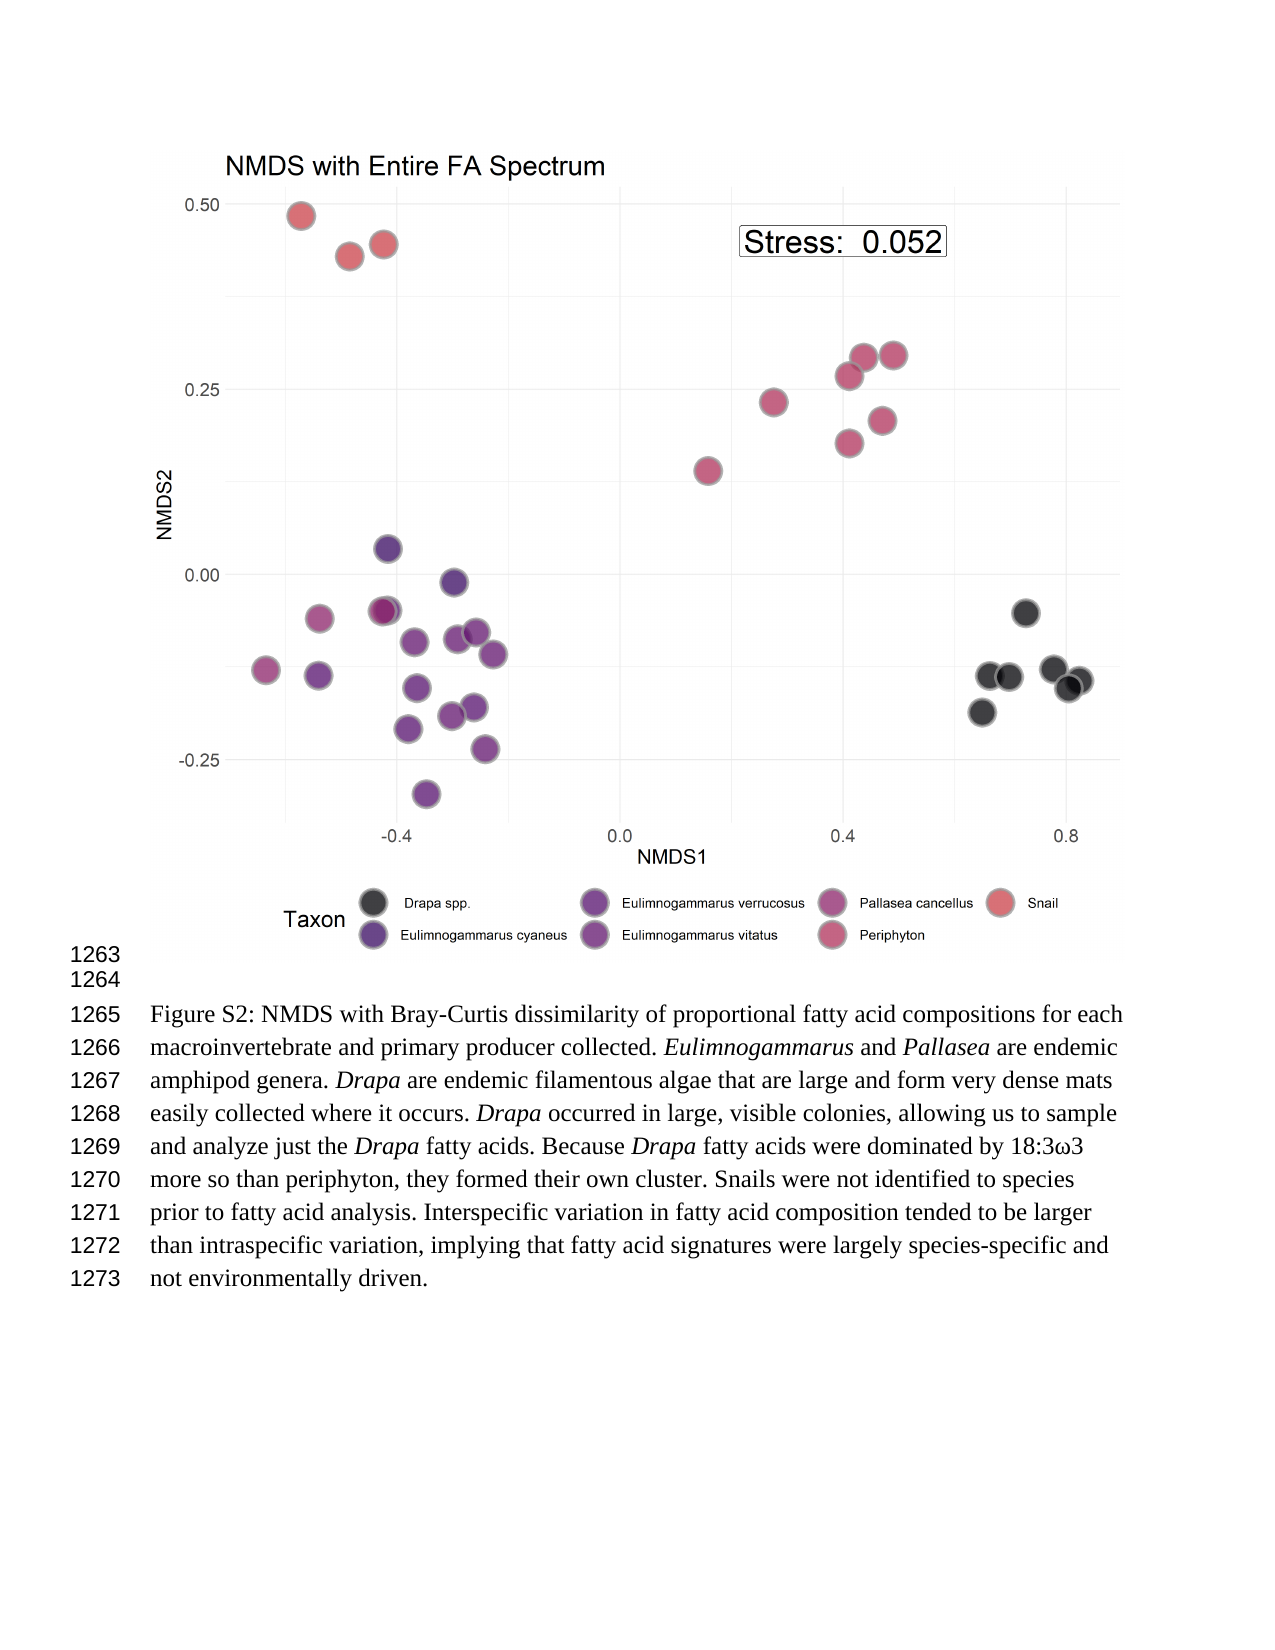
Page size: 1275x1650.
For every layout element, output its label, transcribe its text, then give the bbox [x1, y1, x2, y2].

text Figure S2: NMDS with Bray-Curtis dissimilarity of proportional fatty acid compositions for each macroinvertebrate and primary producer collected. Eulimnogammarus and Pallasea are endemic amphipod genera. Drapa are endemic filamentous algae that are large and form very dense mats easily collected where it occurs. Drapa occurred in large, visible colonies, allowing us to sample and analyze just the Drapa fatty acids. Because Drapa fatty acids were dominated by 18:3ω3 more so than periphyton, they formed their own cluster. Snails were not identified to species prior to fatty acid analysis. Interspecific variation in fatty acid composition tended to be larger than intraspecific variation, implying that fatty acid signatures were largely species-specific and not environmentally driven. [150, 999, 1125, 1292]
picture [150, 150, 1125, 963]
